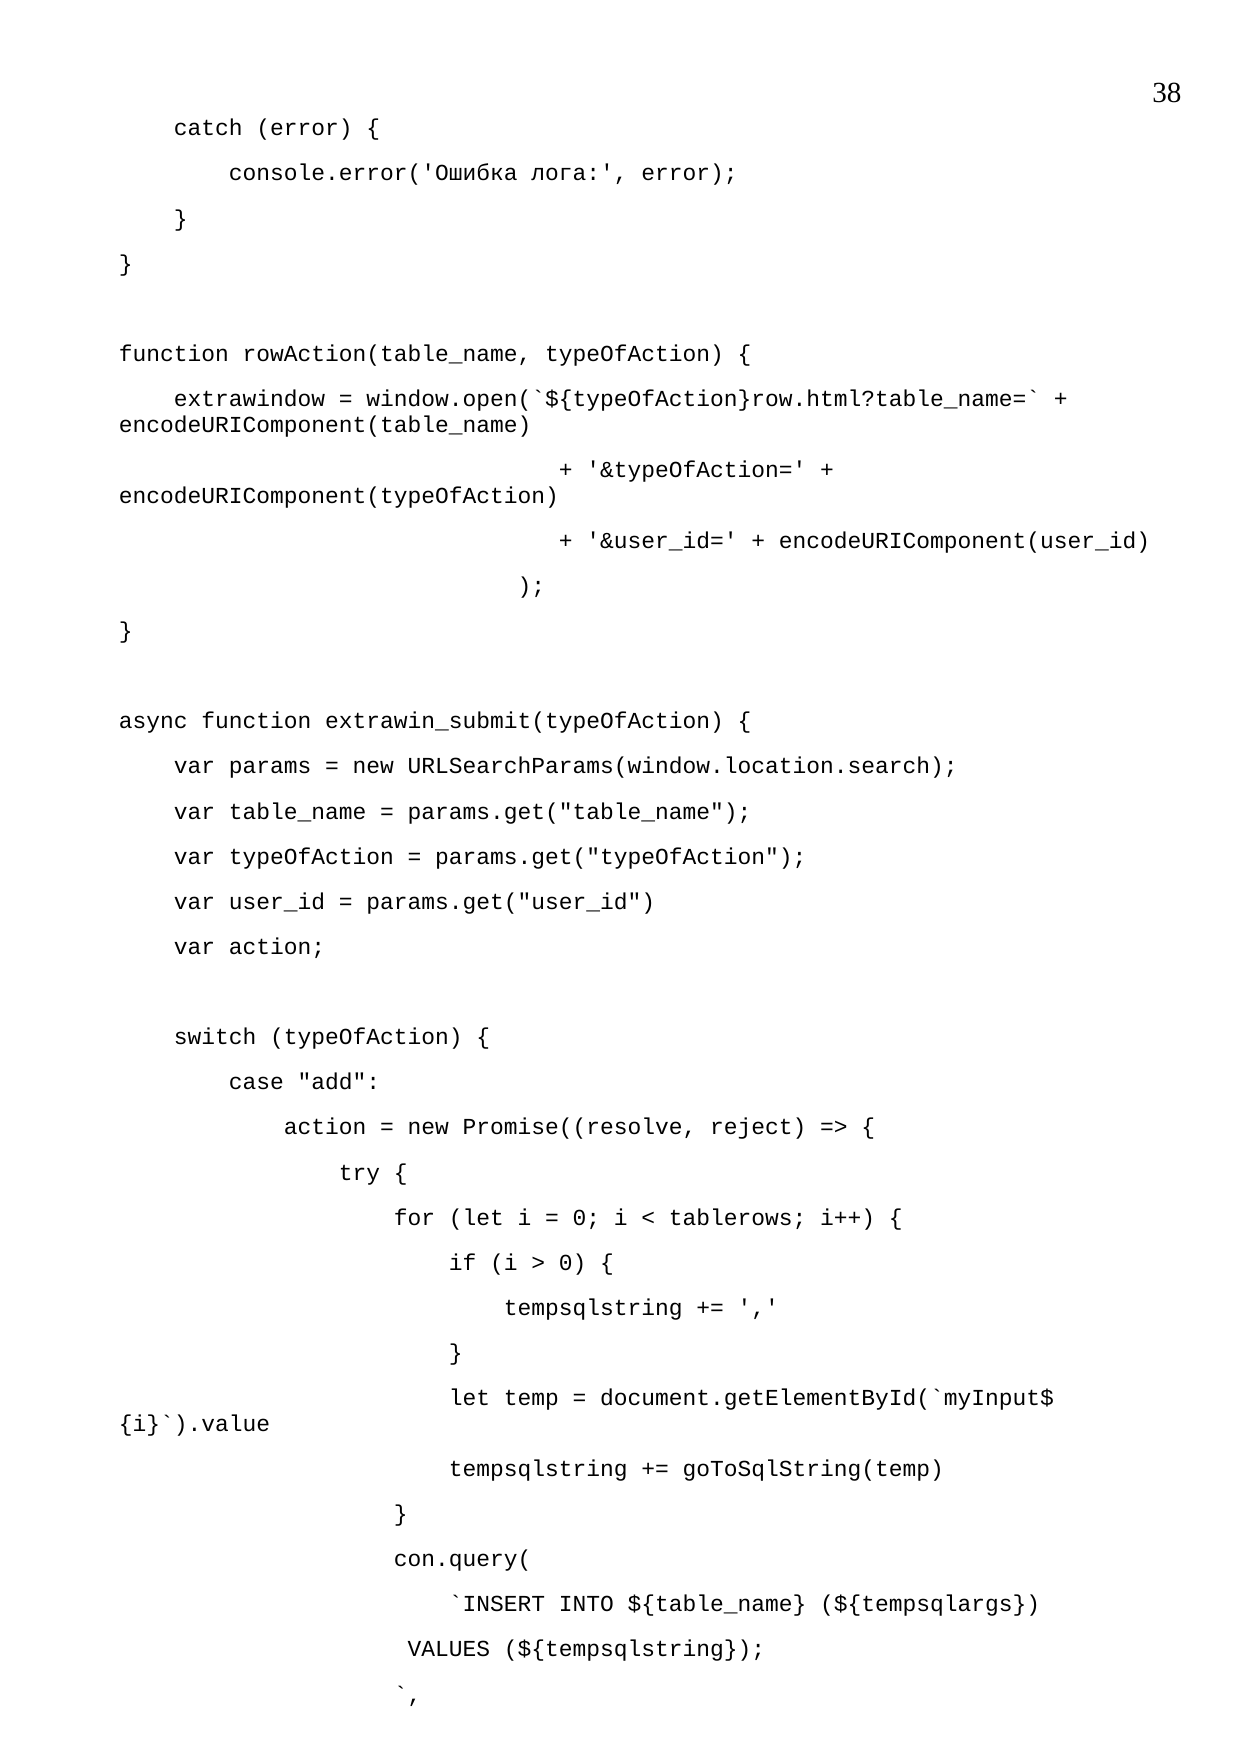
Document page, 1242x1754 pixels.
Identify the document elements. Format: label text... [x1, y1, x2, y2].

text tempsqlstring += ',' [119, 1296, 1198, 1322]
text `, [119, 1683, 1198, 1709]
text action = new Promise((resolve, reject) => { [119, 1116, 1198, 1142]
text if (i > 0) { [119, 1251, 1198, 1277]
text catch (error) { [119, 117, 1198, 143]
text ); [119, 574, 1198, 600]
text tempsqlstring += goToSqlString(temp) [119, 1457, 1198, 1483]
text let temp = document.getElementById(`myInput${i}`).value [119, 1386, 1198, 1438]
text console.error('Ошибка лога:', error); [119, 162, 1198, 188]
text } [119, 207, 1198, 233]
text switch (typeOfAction) { [119, 1026, 1198, 1051]
text extrawindow = window.open(`${typeOfAction}row.html?table_name=` + encodeURIComponent(table_name) [119, 387, 1198, 439]
text var action; [119, 935, 1198, 961]
text function rowAction(table_name, typeOfAction) { [119, 342, 1198, 368]
text } [119, 1341, 1198, 1367]
text for (let i = 0; i < tablerows; i++) { [119, 1206, 1198, 1232]
text async function extrawin_submit(typeOfAction) { [119, 710, 1198, 736]
text try { [119, 1161, 1198, 1187]
text var params = new URLSearchParams(window.location.search); [119, 755, 1198, 781]
text con.query( [119, 1548, 1198, 1573]
text + '&typeOfAction=' + encodeURIComponent(typeOfAction) [119, 458, 1198, 510]
text case "add": [119, 1071, 1198, 1097]
text var user_id = params.get("user_id") [119, 890, 1198, 916]
text VALUES (${tempsqlstring}); [119, 1638, 1198, 1664]
text `INSERT INTO ${table_name} (${tempsqlargs}) [119, 1593, 1198, 1619]
text } [119, 1502, 1198, 1528]
text } [119, 252, 1198, 278]
text var table_name = params.get("table_name"); [119, 800, 1198, 826]
text } [119, 619, 1198, 646]
text + '&user_id=' + encodeURIComponent(user_id) [119, 529, 1198, 555]
text var typeOfAction = params.get("typeOfAction"); [119, 845, 1198, 871]
